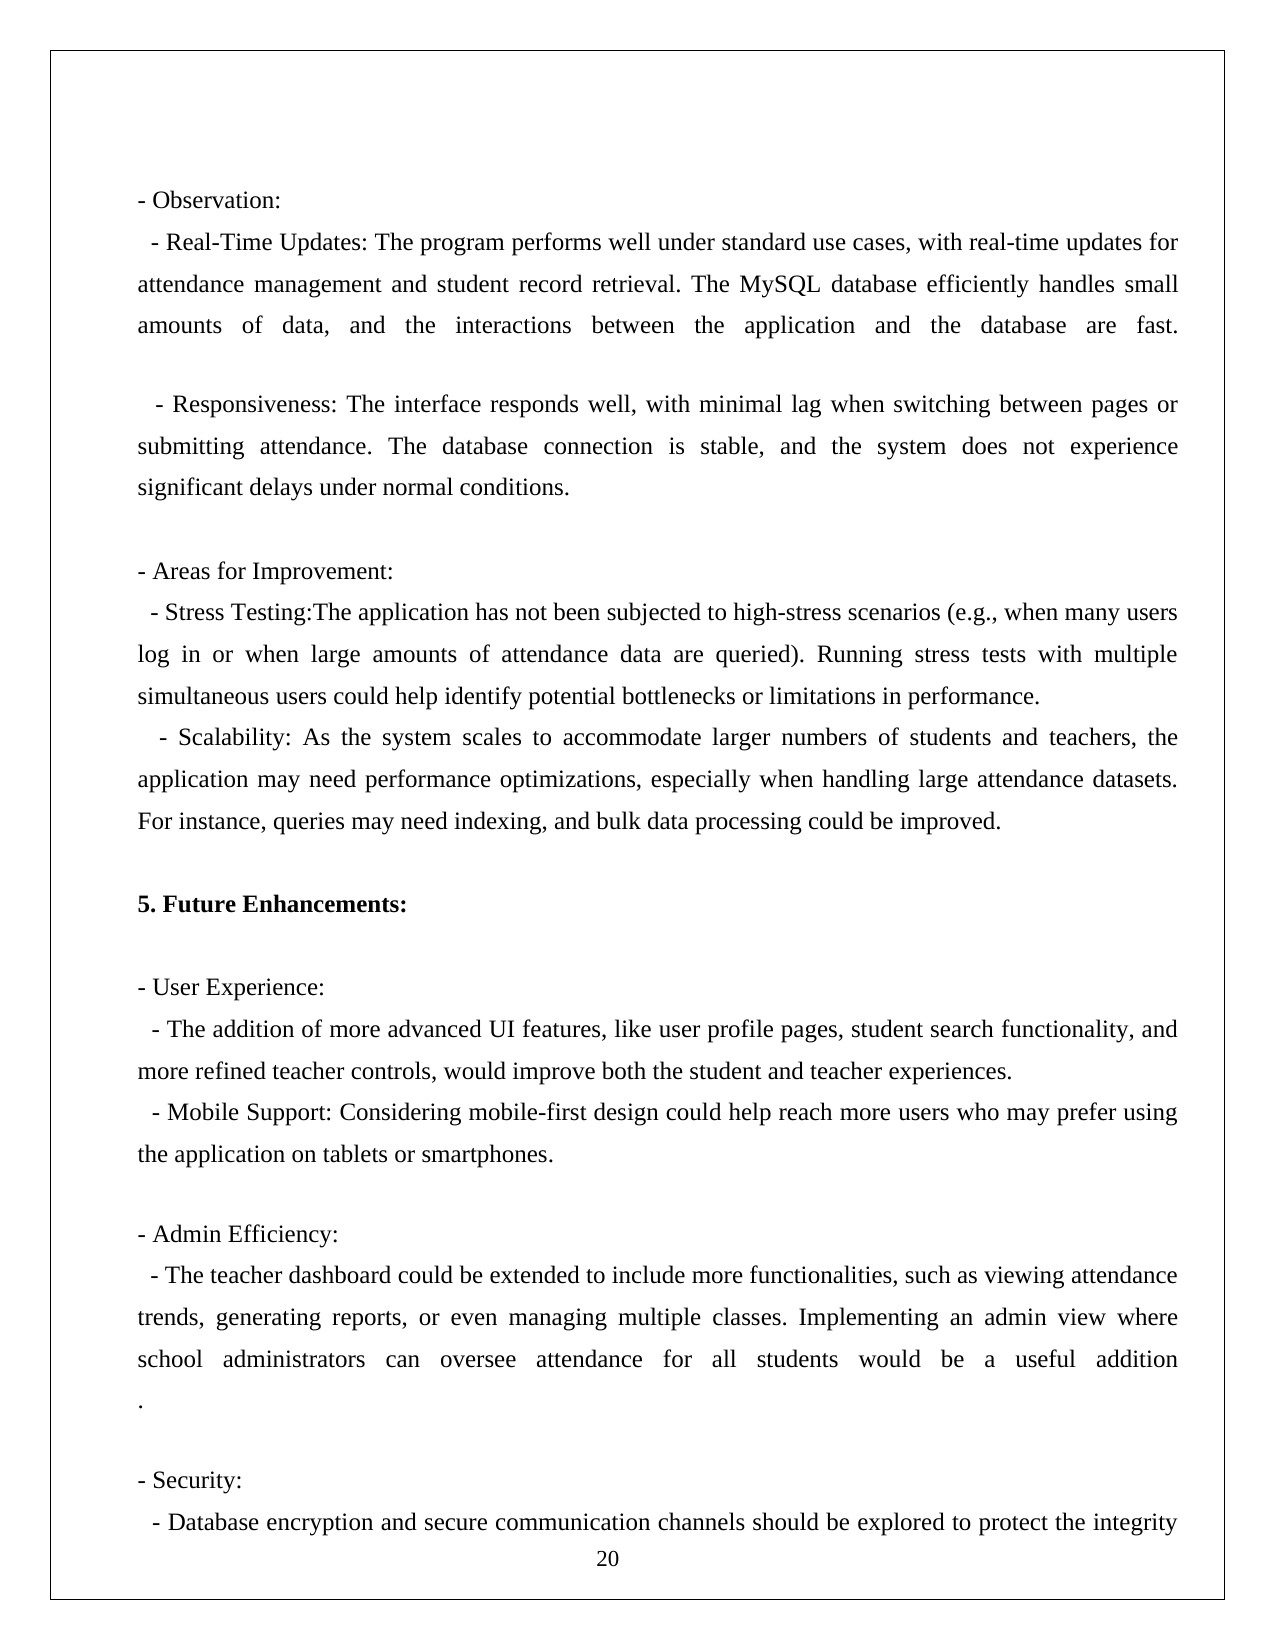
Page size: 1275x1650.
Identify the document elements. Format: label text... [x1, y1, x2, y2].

text - Scalability: As the system scales to accommodate larger numbers of students and teachers, the application may need performance optimizations, especially when handling large attendance datasets. For instance, queries may need indexing, and bulk data processing could be improved. [137, 722, 1179, 834]
text - Mobile Support: Considering mobile-first design could help reach more users who may prefer using the application on tablets or smartphones. [137, 1097, 1179, 1168]
text - The teacher dashboard could be extended to include more functionalities, such as viewing attendance trends, generating reports, or even managing multiple classes. Implementing an admin view where school administrators can oversee attendance for all students would be a useful addition . [137, 1261, 1179, 1414]
text - Admin Efficiency: [137, 1219, 1179, 1248]
text - Observation: [137, 185, 1179, 214]
text 5. Future Enhancements: [137, 889, 1179, 918]
text - The addition of more advanced UI features, like user profile pages, student search functionality, and more refined teacher controls, would improve both the student and teacher experiences. [137, 1014, 1179, 1084]
text - Stress Testing:The application has not been subjected to high-stress scenarios (e.g., when many users log in or when large amounts of attendance data are queried). Running stress tests with multiple simultaneous users could help identify potential bottlenecks or limitations in performance. [137, 597, 1179, 709]
text - Real-Time Updates: The program performs well under standard use cases, with real-time updates for attendance management and student record retrieval. The MySQL database efficiently handles small amounts of data, and the interactions between the application and the database are fast. [137, 227, 1179, 377]
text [137, 1507, 1179, 1536]
text - User Experience: [137, 972, 1179, 1001]
text - Responsiveness: The interface responds well, with minimal lag when switching between pages or submitting attendance. The database connection is stable, and the system does not experience significant delays under normal conditions. [137, 389, 1179, 501]
text - Security: [137, 1465, 1179, 1494]
text - Areas for Improvement: [137, 556, 1179, 584]
